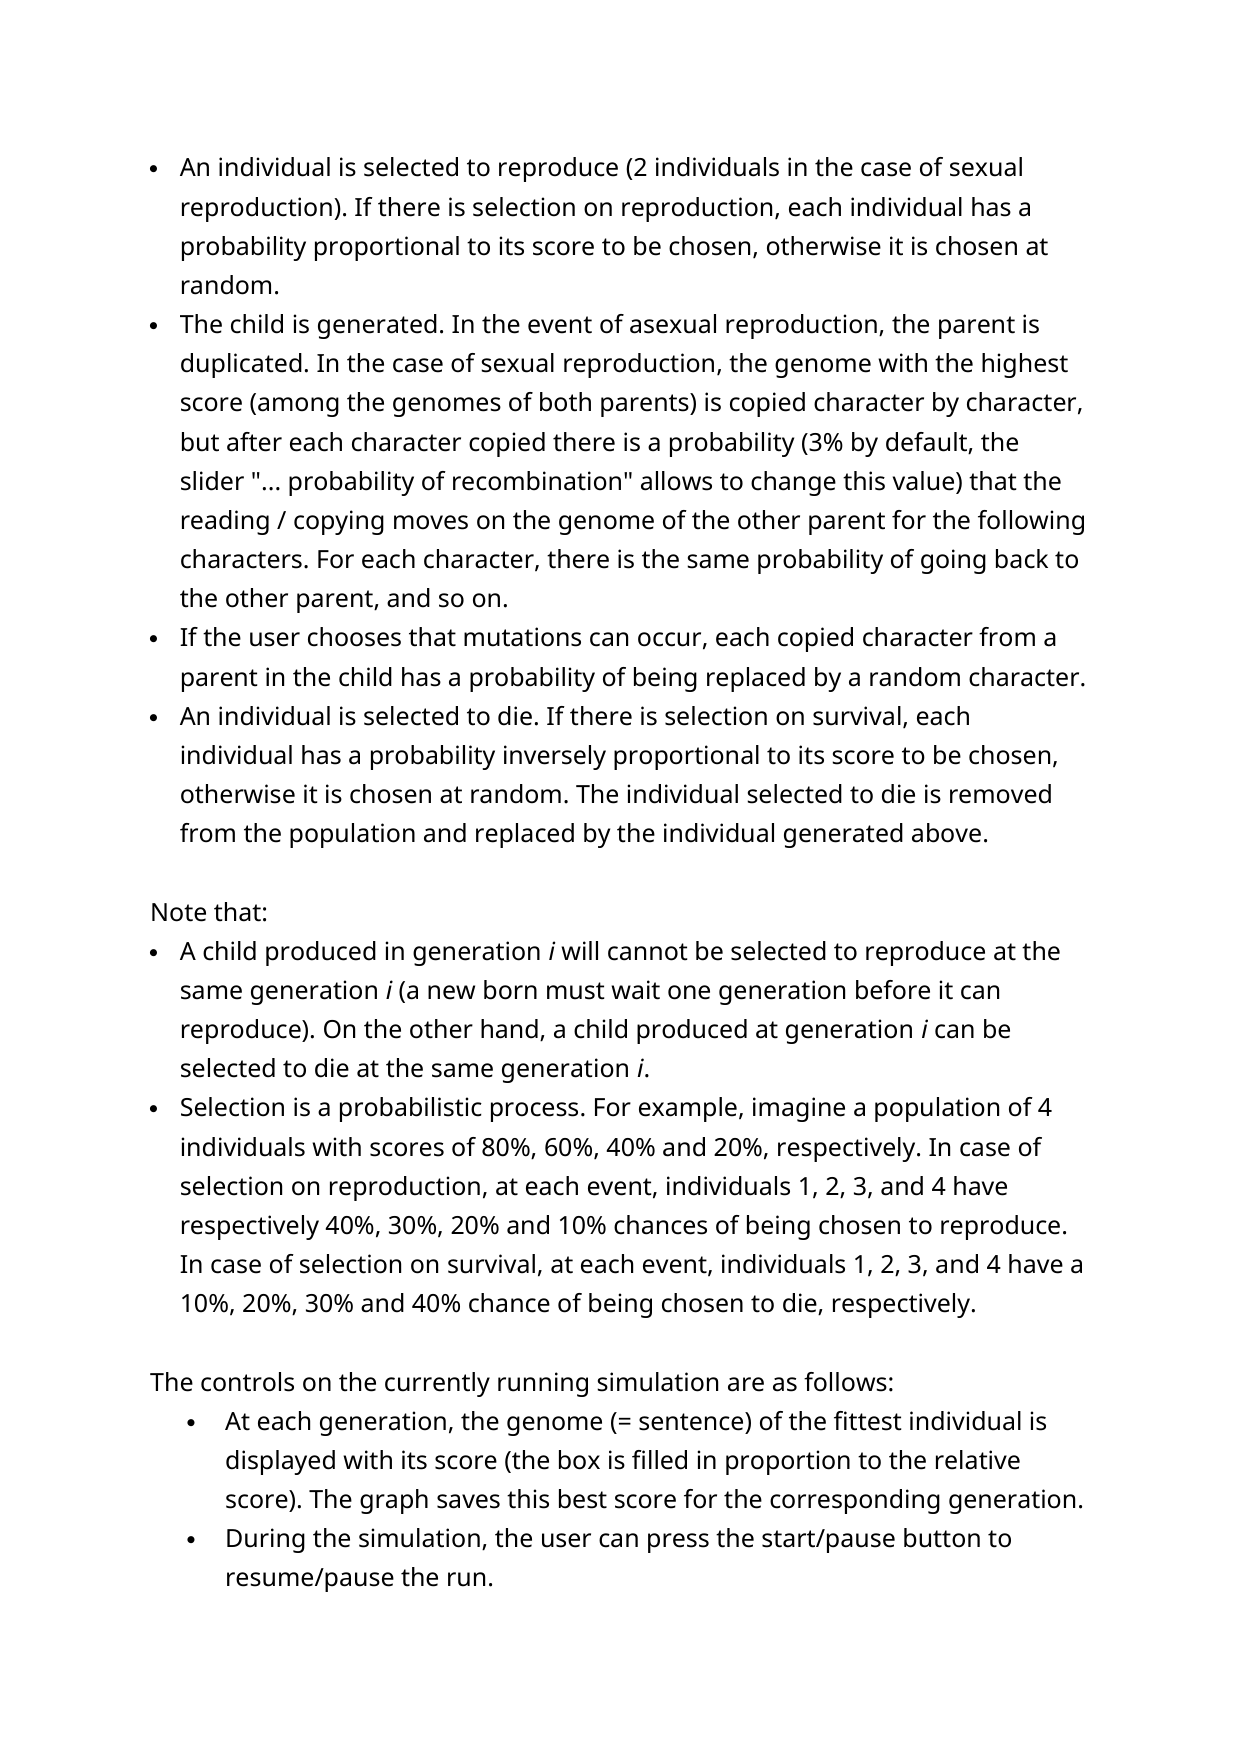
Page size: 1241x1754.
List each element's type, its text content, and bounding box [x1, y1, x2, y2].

list At each generation, the genome (= sentence) of the fittest individual is displayed with its score (the box is filled in proportion to the relative score). The graph saves this best score for the corresponding generation. [187, 1403, 1090, 1516]
list Selection is a probabilistic process. For example, imagine a population of 4 individuals with scores of 80%, 60%, 40% and 20%, respectively. In case of selection on reproduction, at each event, individuals 1, 2, 3, and 4 have respectively 40%, 30%, 20% and 10% chances of being chosen to reproduce. In case of selection on survival, at each event, individuals 1, 2, 3, and 4 have a 10%, 20%, 30% and 40% chance of being chosen to die, respectively. [150, 1090, 1090, 1320]
list An individual is selected to reproduce (2 individuals in the case of sexual reproduction). If there is selection on reproduction, each individual has a probability proportional to its score to be chosen, otherwise it is chosen at random. [150, 150, 1090, 302]
text Note that: [150, 894, 1090, 928]
list During the simulation, the user can press the start/pause button to resume/pause the run. [187, 1521, 1090, 1594]
list An individual is selected to die. If there is selection on survival, each individual has a probability inversely proportional to its score to be chosen, otherwise it is chosen at random. The individual selected to die is removed from the population and replaced by the individual generated above. [150, 698, 1090, 850]
text The controls on the currently running simulation are as follows: [150, 1364, 1090, 1398]
list The child is generated. In the event of asexual reproduction, the parent is duplicated. In the case of sexual reproduction, the genome with the highest score (among the genomes of both parents) is copied character by character, but after each character copied there is a probability (3% by default, the slider "... probability of recombination" allows to change this value) that the reading / copying moves on the genome of the other parent for the following characters. For each character, there is the same probability of going back to the other parent, and so on. [150, 307, 1090, 615]
list A child produced in generation i will cannot be selected to reproduce at the same generation i (a new born must wait one generation before it can reproduce). On the other hand, a child produced at generation i can be selected to die at the same generation i. [150, 933, 1090, 1085]
list If the user chooses that mutations can occur, each copied character from a parent in the child has a probability of being replaced by a random character. [150, 620, 1090, 693]
